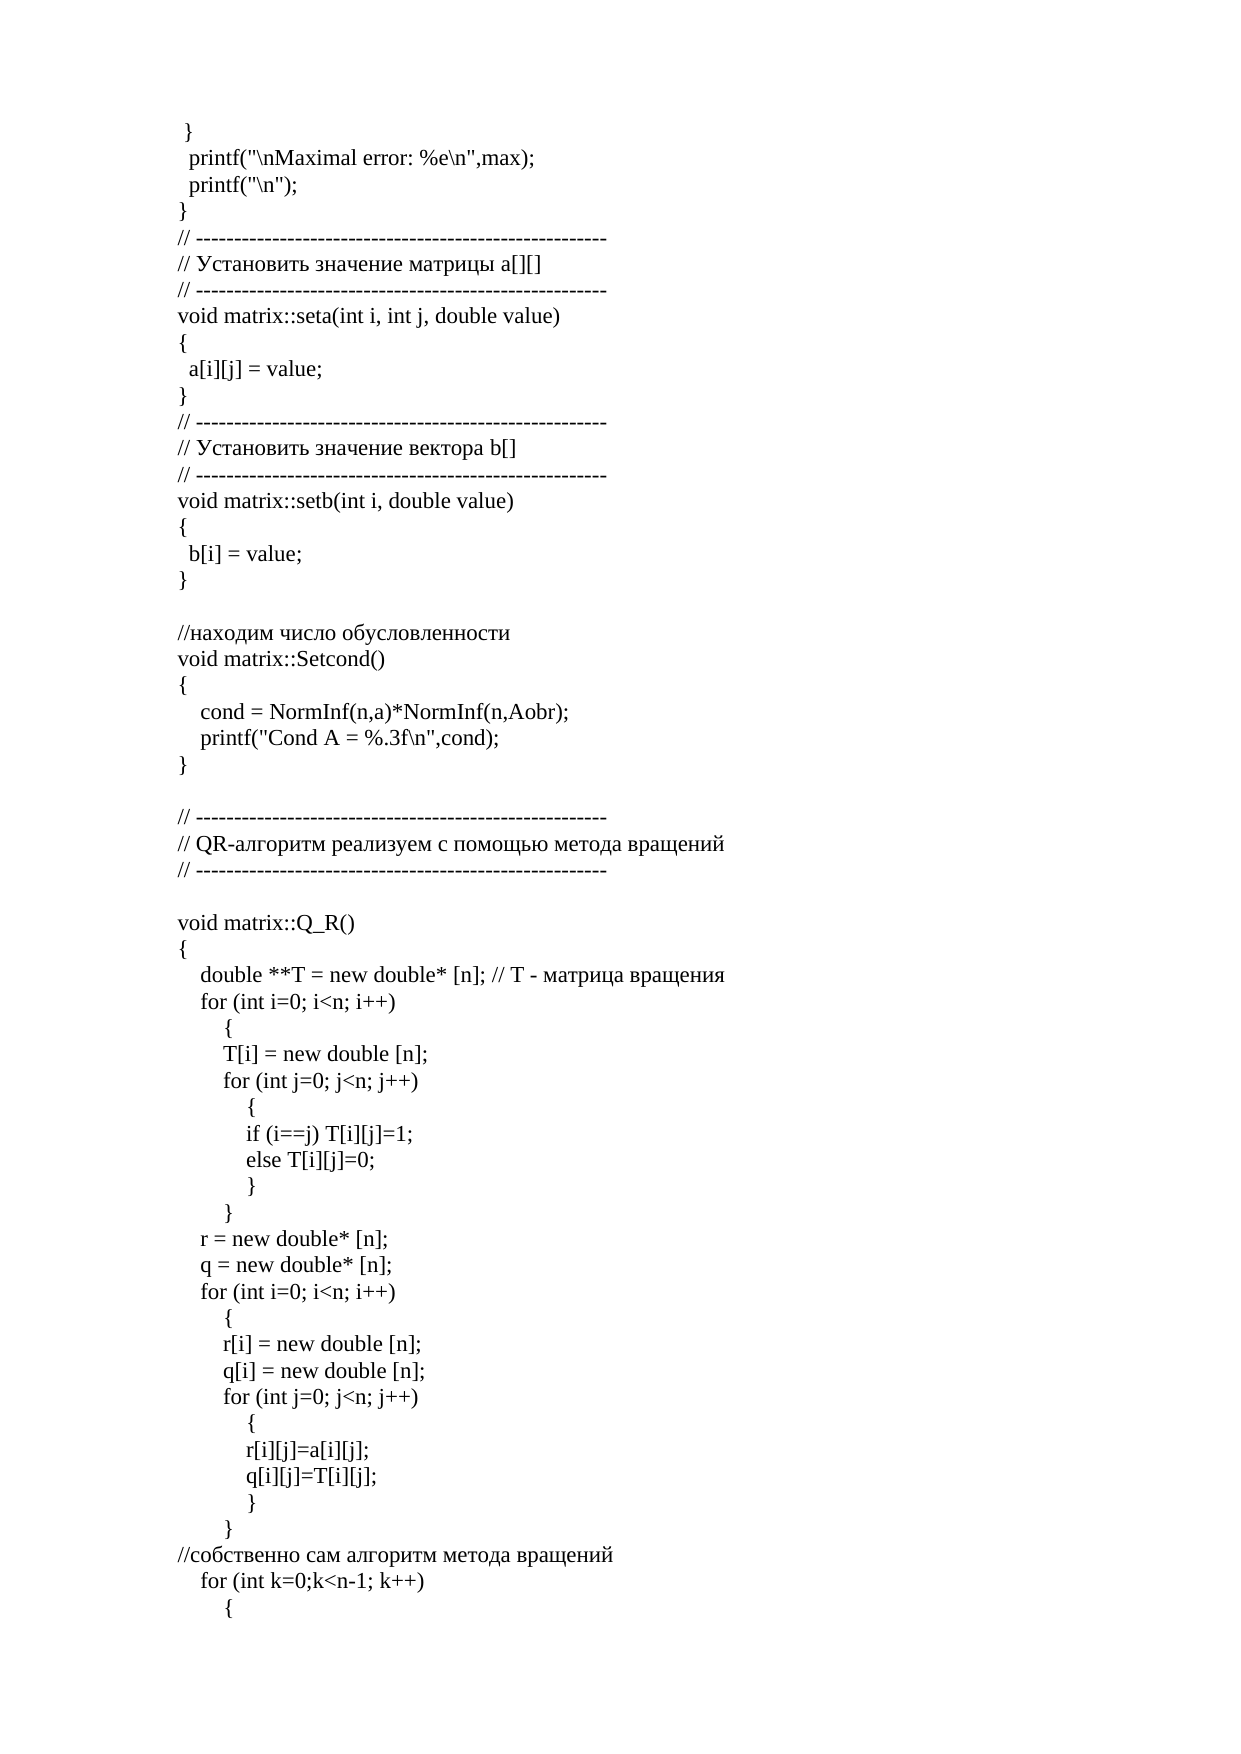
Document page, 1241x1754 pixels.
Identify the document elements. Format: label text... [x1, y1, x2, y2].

text // ------------------------------------------------------ [177, 276, 1152, 303]
text void matrix::Setcond() [177, 645, 1152, 672]
text } [177, 1488, 1152, 1515]
text } [177, 382, 1152, 408]
text for (int i=0; i<n; i++) [177, 988, 1152, 1014]
text q[i] = new double [n]; [177, 1357, 1152, 1383]
text { [177, 329, 1152, 355]
text r[i] = new double [n]; [177, 1330, 1152, 1357]
text { [177, 935, 1152, 961]
text } [177, 1515, 1152, 1541]
text else T[i][j]=0; [177, 1146, 1152, 1172]
text { [177, 1594, 1152, 1620]
text printf("Cond A = %.3f\n",cond); [177, 724, 1152, 751]
text for (int j=0; j<n; j++) [177, 1067, 1152, 1093]
text { [177, 672, 1152, 698]
text // ------------------------------------------------------ [177, 856, 1152, 882]
text } [177, 118, 1152, 144]
text double **T = new double* [n]; // T - матрица вращения [177, 961, 1152, 988]
text r = new double* [n]; [177, 1225, 1152, 1251]
text { [177, 1093, 1152, 1119]
text T[i] = new double [n]; [177, 1041, 1152, 1067]
text // Установить значение матрицы a[][] [177, 250, 1152, 276]
text b[i] = value; [177, 540, 1152, 566]
text // ------------------------------------------------------ [177, 408, 1152, 434]
text } [177, 1199, 1152, 1225]
text // ------------------------------------------------------ [177, 803, 1152, 830]
text for (int j=0; j<n; j++) [177, 1383, 1152, 1409]
text printf("\n"); [177, 171, 1152, 197]
text { [177, 1014, 1152, 1041]
text r[i][j]=a[i][j]; [177, 1436, 1152, 1462]
text // Установить значение вектора b[] [177, 434, 1152, 461]
text for (int i=0; i<n; i++) [177, 1278, 1152, 1304]
text // QR-алгоритм реализуем с помощью метода вращений [177, 830, 1152, 856]
text { [177, 1409, 1152, 1436]
text // ------------------------------------------------------ [177, 223, 1152, 250]
text } [177, 197, 1152, 223]
text //собственно сам алгоритм метода вращений [177, 1541, 1152, 1568]
text } [177, 751, 1152, 777]
text q[i][j]=T[i][j]; [177, 1462, 1152, 1488]
text a[i][j] = value; [177, 355, 1152, 382]
text printf("\nMaximal error: %e\n",max); [177, 144, 1152, 171]
text if (i==j) T[i][j]=1; [177, 1119, 1152, 1146]
text // ------------------------------------------------------ [177, 461, 1152, 487]
text { [177, 513, 1152, 540]
text void matrix::seta(int i, int j, double value) [177, 303, 1152, 329]
text //находим число обусловленности [177, 619, 1152, 645]
text } [177, 1172, 1152, 1199]
text } [177, 566, 1152, 592]
text void matrix::setb(int i, double value) [177, 487, 1152, 513]
text cond = NormInf(n,a)*NormInf(n,Aobr); [177, 698, 1152, 724]
text for (int k=0;k<n-1; k++) [177, 1568, 1152, 1594]
text q = new double* [n]; [177, 1251, 1152, 1278]
text { [177, 1304, 1152, 1330]
text void matrix::Q_R() [177, 909, 1152, 935]
